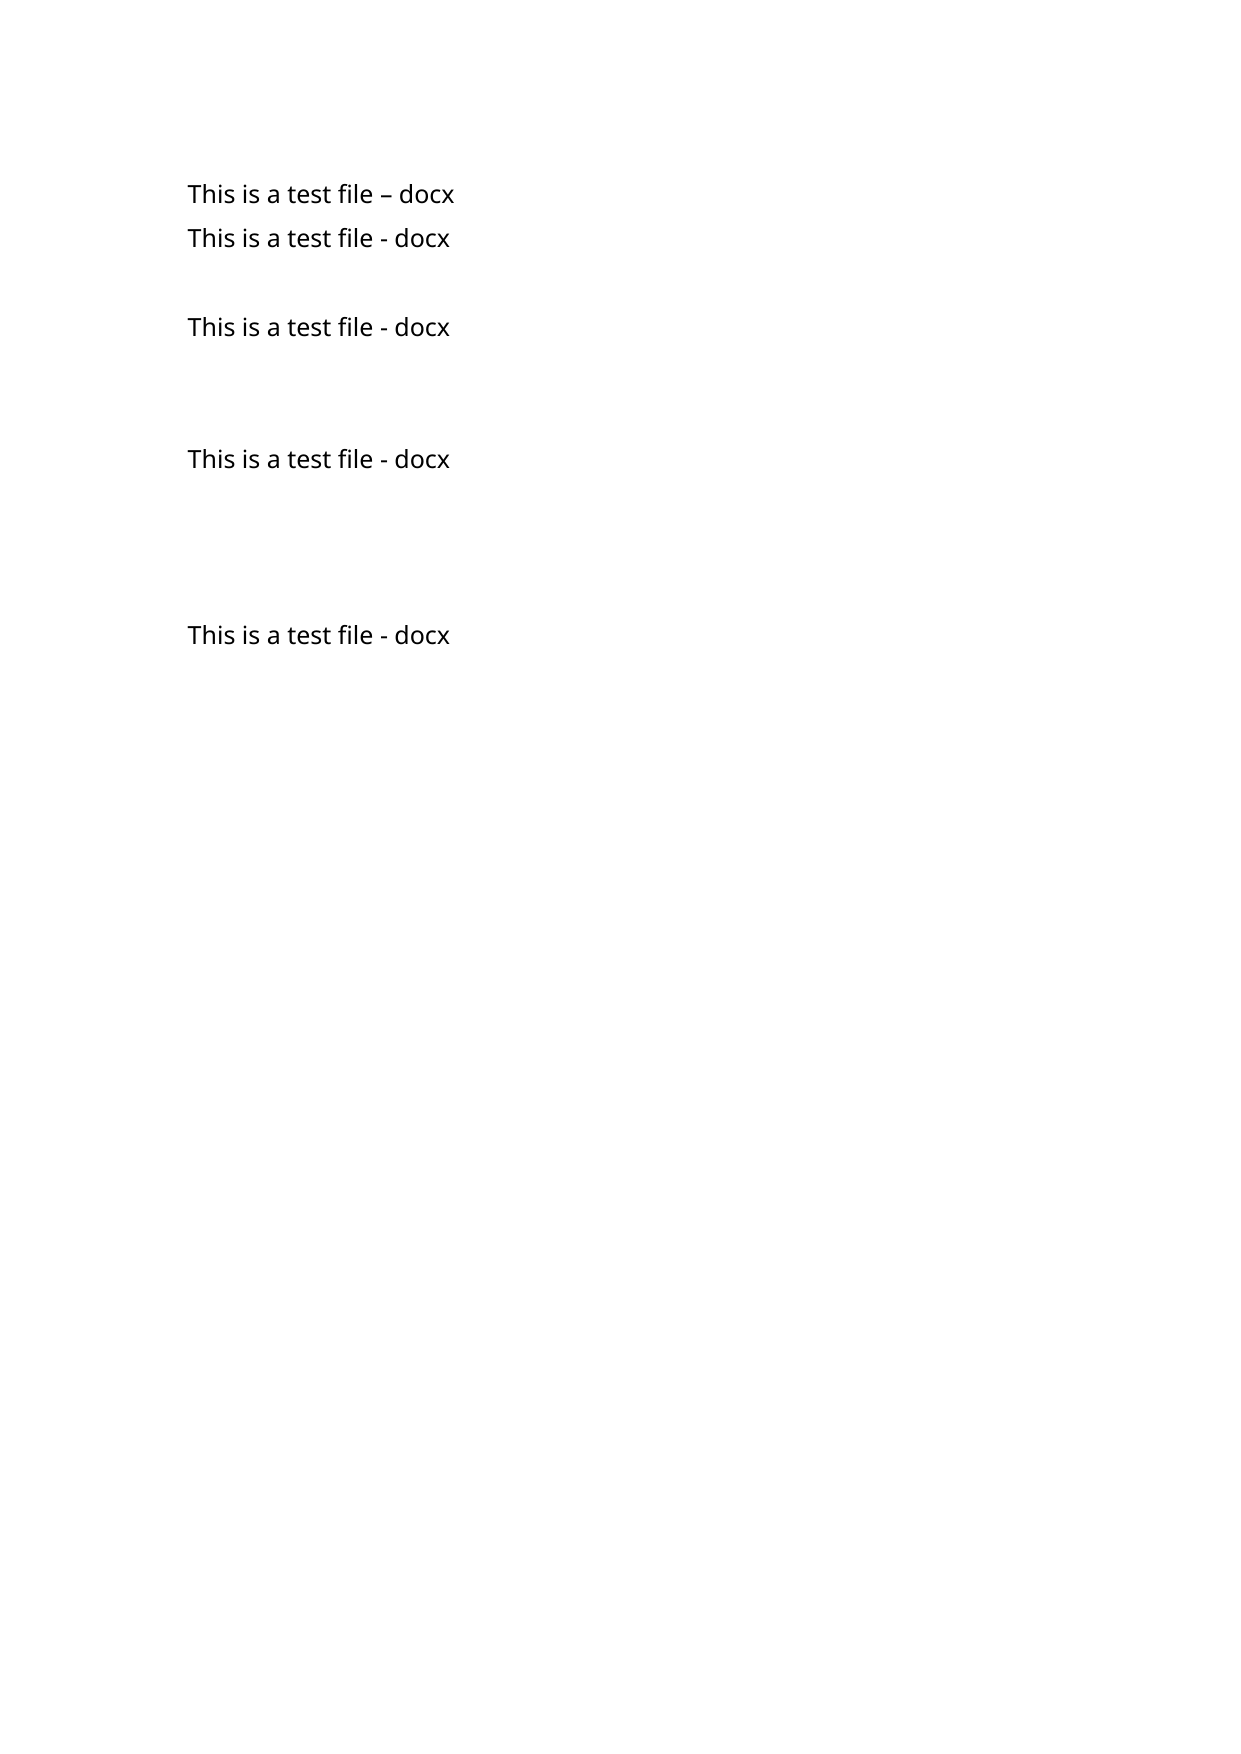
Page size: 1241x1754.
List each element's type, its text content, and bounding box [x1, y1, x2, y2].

text This is a test file - docx [187, 216, 1053, 260]
text This is a test file - docx [187, 304, 1053, 348]
text This is a test file - docx [187, 436, 1053, 480]
text This is a test file – docx [187, 172, 1053, 216]
text This is a test file - docx [187, 613, 1053, 657]
